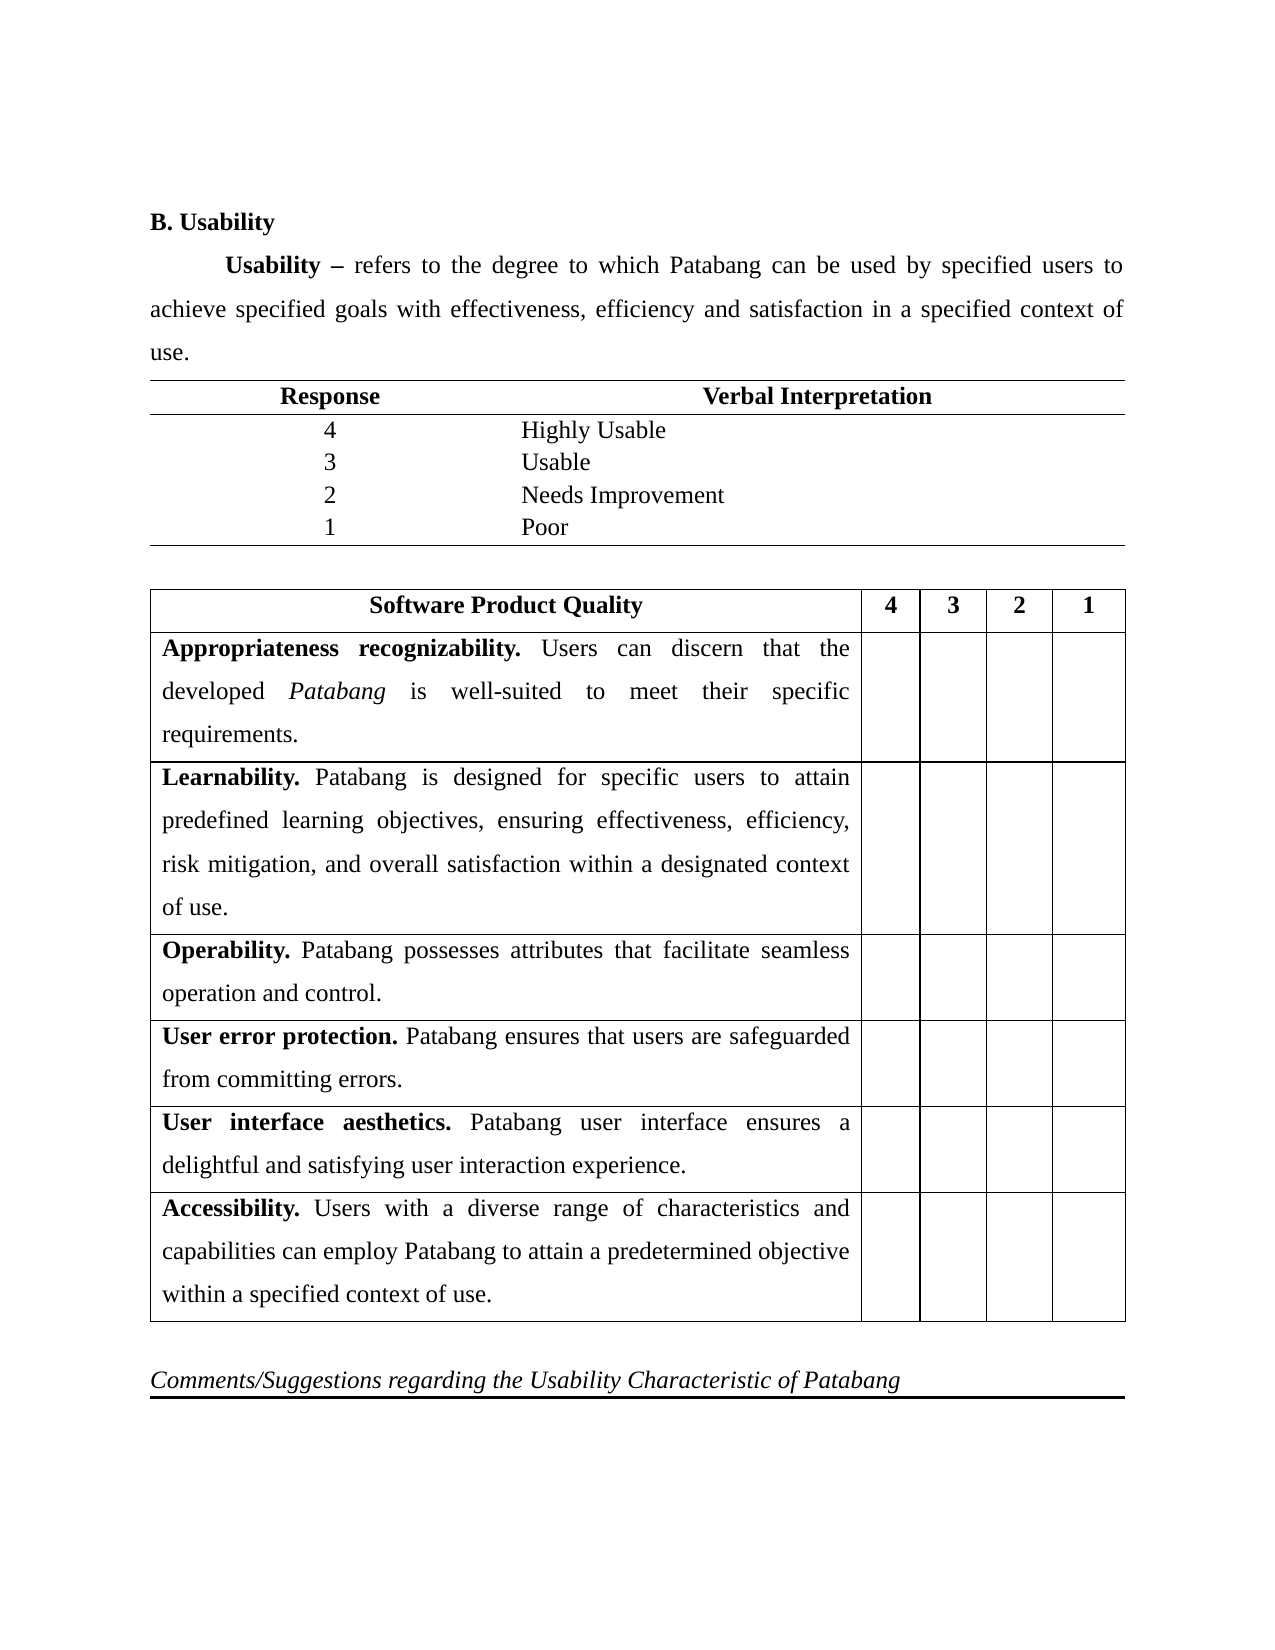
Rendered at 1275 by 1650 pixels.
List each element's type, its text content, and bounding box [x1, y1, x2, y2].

table_cell [1053, 1021, 1125, 1106]
table_cell 4 [150, 415, 510, 447]
table_cell 2 [150, 480, 510, 512]
table_cell [1053, 633, 1125, 761]
table_cell Poor [510, 513, 1125, 545]
table_cell [921, 1107, 986, 1192]
table_header 4 [862, 590, 919, 632]
table_cell [921, 1193, 986, 1321]
table_cell User interface aesthetics. Patabang user interface ensures a delightful and satisfying user interaction experience. [151, 1107, 861, 1192]
table_cell Highly Usable [510, 415, 1125, 447]
table_cell [921, 633, 986, 761]
table_cell Accessibility. Users with a diverse range of characteristics and capabilities can employ Patabang to attain a predetermined objective within a specified context of use. [151, 1193, 861, 1321]
table_cell [987, 1107, 1052, 1192]
table_cell Appropriateness recognizability. Users can discern that the developed Patabang is well-suited to meet their specific requirements. [151, 633, 861, 761]
table_cell [921, 935, 986, 1020]
table_cell [987, 1021, 1052, 1106]
table_cell [987, 633, 1052, 761]
table_cell 3 [150, 447, 510, 480]
table_header Verbal Interpretation [510, 381, 1125, 414]
table_cell Needs Improvement [510, 480, 1125, 512]
table_cell [862, 1021, 919, 1106]
table_header 1 [1053, 590, 1125, 632]
table_cell 1 [150, 513, 510, 545]
text Usability – refers to the degree to which Patabang can be used by specified users to achieve specified goals with effectiveness, efficiency and satisfaction in a specified context of use. [150, 251, 1125, 366]
table_cell [1053, 1193, 1125, 1321]
table_header Software Product Quality [151, 590, 861, 632]
table_header 2 [987, 590, 1052, 632]
table_header Response [150, 381, 510, 414]
table_cell User error protection. Patabang ensures that users are safeguarded from committing errors. [151, 1021, 861, 1106]
table_cell [921, 1021, 986, 1106]
table_cell [987, 763, 1052, 934]
table_cell [862, 633, 919, 761]
table_cell [862, 935, 919, 1020]
table_cell [987, 1193, 1052, 1321]
table_cell [921, 763, 986, 934]
table_cell [862, 1193, 919, 1321]
table_cell [1053, 1107, 1125, 1192]
table_cell Learnability. Patabang is designed for specific users to attain predefined learning objectives, ensuring effectiveness, efficiency, risk mitigation, and overall satisfaction within a designated context of use. [151, 763, 861, 934]
table_cell [862, 1107, 919, 1192]
table_cell [862, 763, 919, 934]
table_cell Operability. Patabang possesses attributes that facilitate seamless operation and control. [151, 935, 861, 1020]
table_cell [1053, 935, 1125, 1020]
table_cell Usable [510, 447, 1125, 480]
table_header 3 [921, 590, 986, 632]
text Comments/Suggestions regarding the Usability Characteristic of Patabang [150, 1365, 1125, 1396]
text B. Usability [150, 207, 1125, 236]
table_cell [987, 935, 1052, 1020]
table_cell [1053, 763, 1125, 934]
